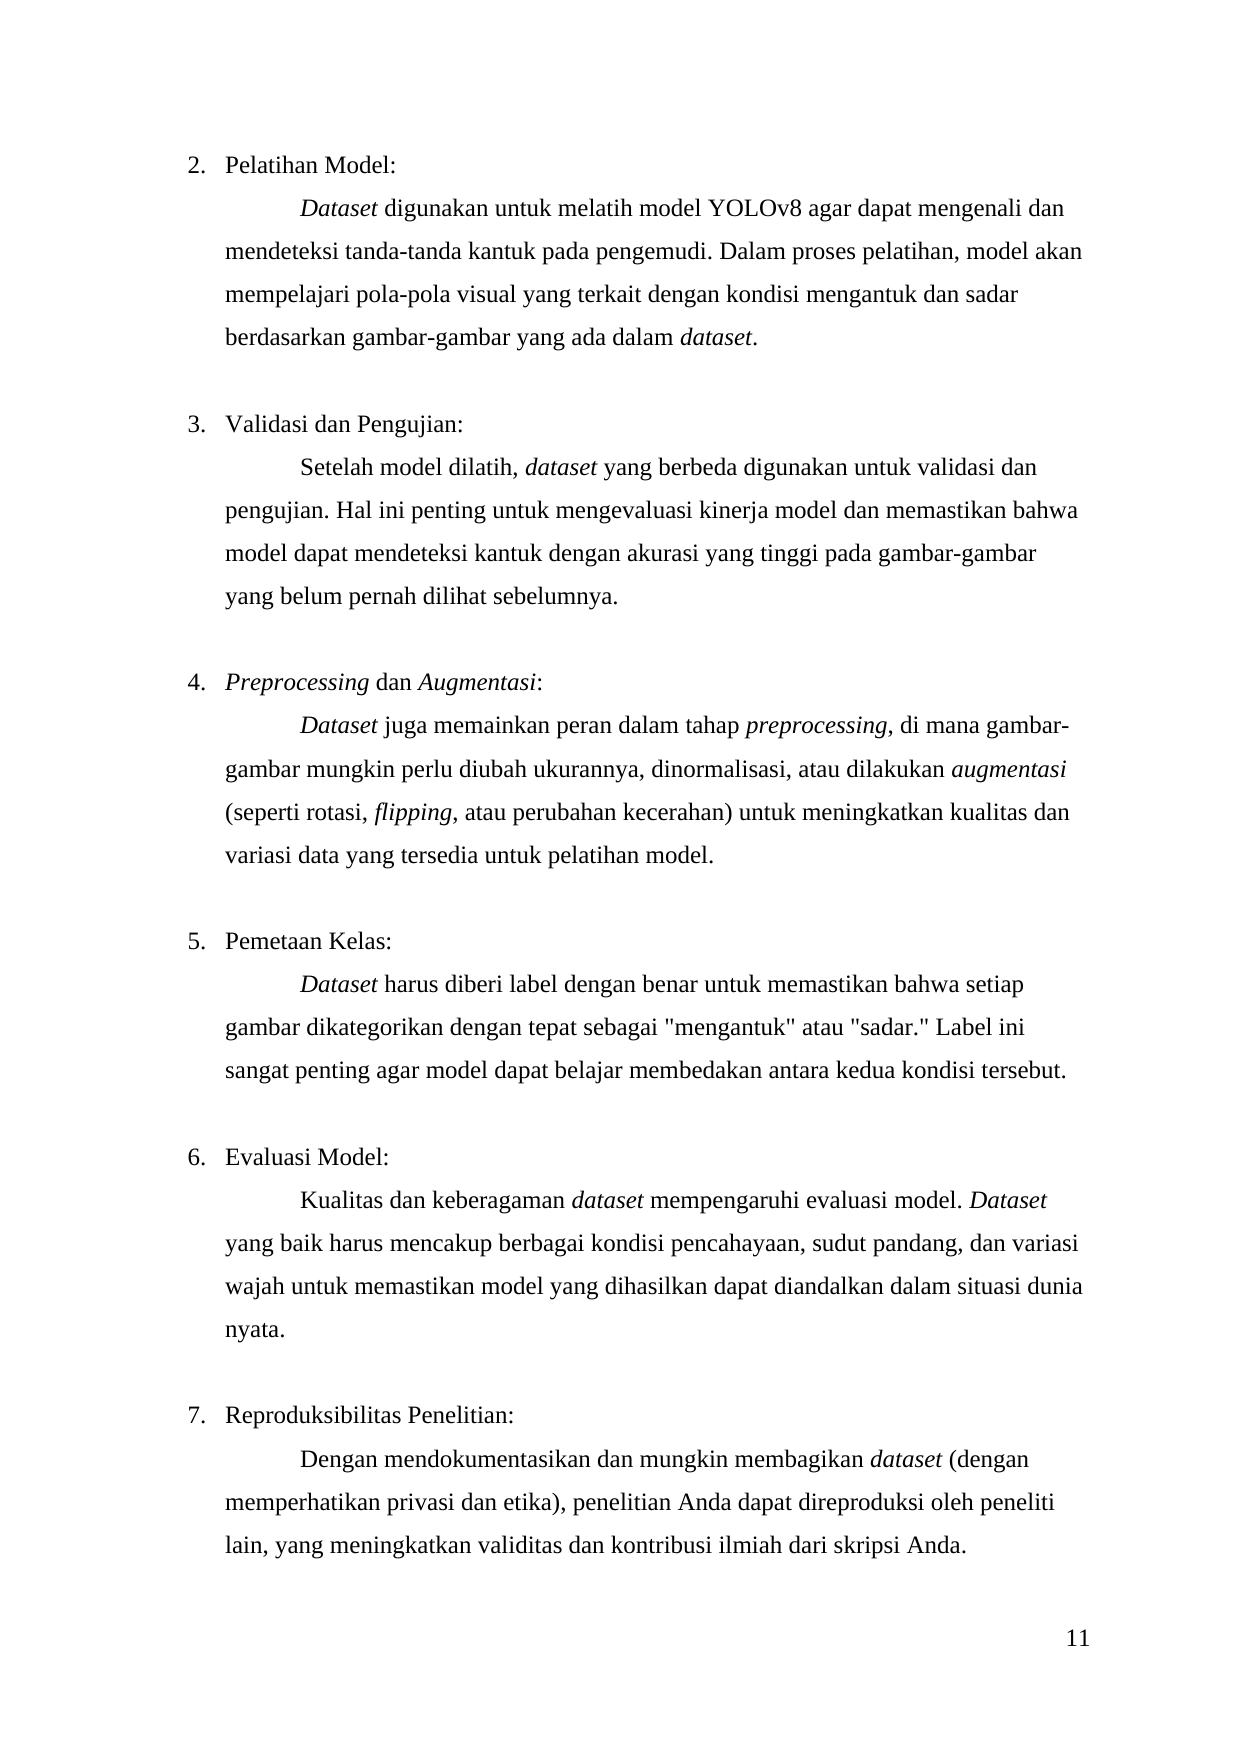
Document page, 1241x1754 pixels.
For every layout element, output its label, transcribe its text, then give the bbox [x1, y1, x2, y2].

list Validasi dan Pengujian: [187, 409, 1090, 437]
list Dataset digunakan untuk melatih model YOLOv8 agar dapat mengenali dan mendeteksi tanda-tanda kantuk pada pengemudi. Dalam proses pelatihan, model akan mempelajari pola-pola visual yang terkait dengan kondisi mengantuk dan sadar berdasarkan gambar-gambar yang ada dalam dataset. [225, 193, 1090, 351]
list Dataset harus diberi label dengan benar untuk memastikan bahwa setiap gambar dikategorikan dengan tepat sebagai "mengantuk" atau "sadar." Label ini sangat penting agar model dapat belajar membedakan antara kedua kondisi tersebut. [225, 969, 1090, 1084]
list Dengan mendokumentasikan dan mungkin membagikan dataset (dengan memperhatikan privasi dan etika), penelitian Anda dapat direproduksi oleh peneliti lain, yang meningkatkan validitas dan kontribusi ilmiah dari skripsi Anda. [225, 1444, 1090, 1559]
list Reproduksibilitas Penelitian: [187, 1401, 1090, 1429]
list Pelatihan Model: [187, 150, 1090, 179]
list Pemetaan Kelas: [187, 926, 1090, 955]
list Preprocessing dan Augmentasi: [187, 667, 1090, 696]
list Dataset juga memainkan peran dalam tahap preprocessing, di mana gambar-gambar mungkin perlu diubah ukurannya, dinormalisasi, atau dilakukan augmentasi (seperti rotasi, flipping, atau perubahan kecerahan) untuk meningkatkan kualitas dan variasi data yang tersedia untuk pelatihan model. [225, 711, 1090, 869]
list Setelah model dilatih, dataset yang berbeda digunakan untuk validasi dan pengujian. Hal ini penting untuk mengevaluasi kinerja model dan memastikan bahwa model dapat mendeteksi kantuk dengan akurasi yang tinggi pada gambar-gambar yang belum pernah dilihat sebelumnya. [225, 452, 1090, 610]
list Kualitas dan keberagaman dataset mempengaruhi evaluasi model. Dataset yang baik harus mencakup berbagai kondisi pencahayaan, sudut pandang, dan variasi wajah untuk memastikan model yang dihasilkan dapat diandalkan dalam situasi dunia nyata. [225, 1185, 1090, 1343]
list Evaluasi Model: [187, 1142, 1090, 1171]
